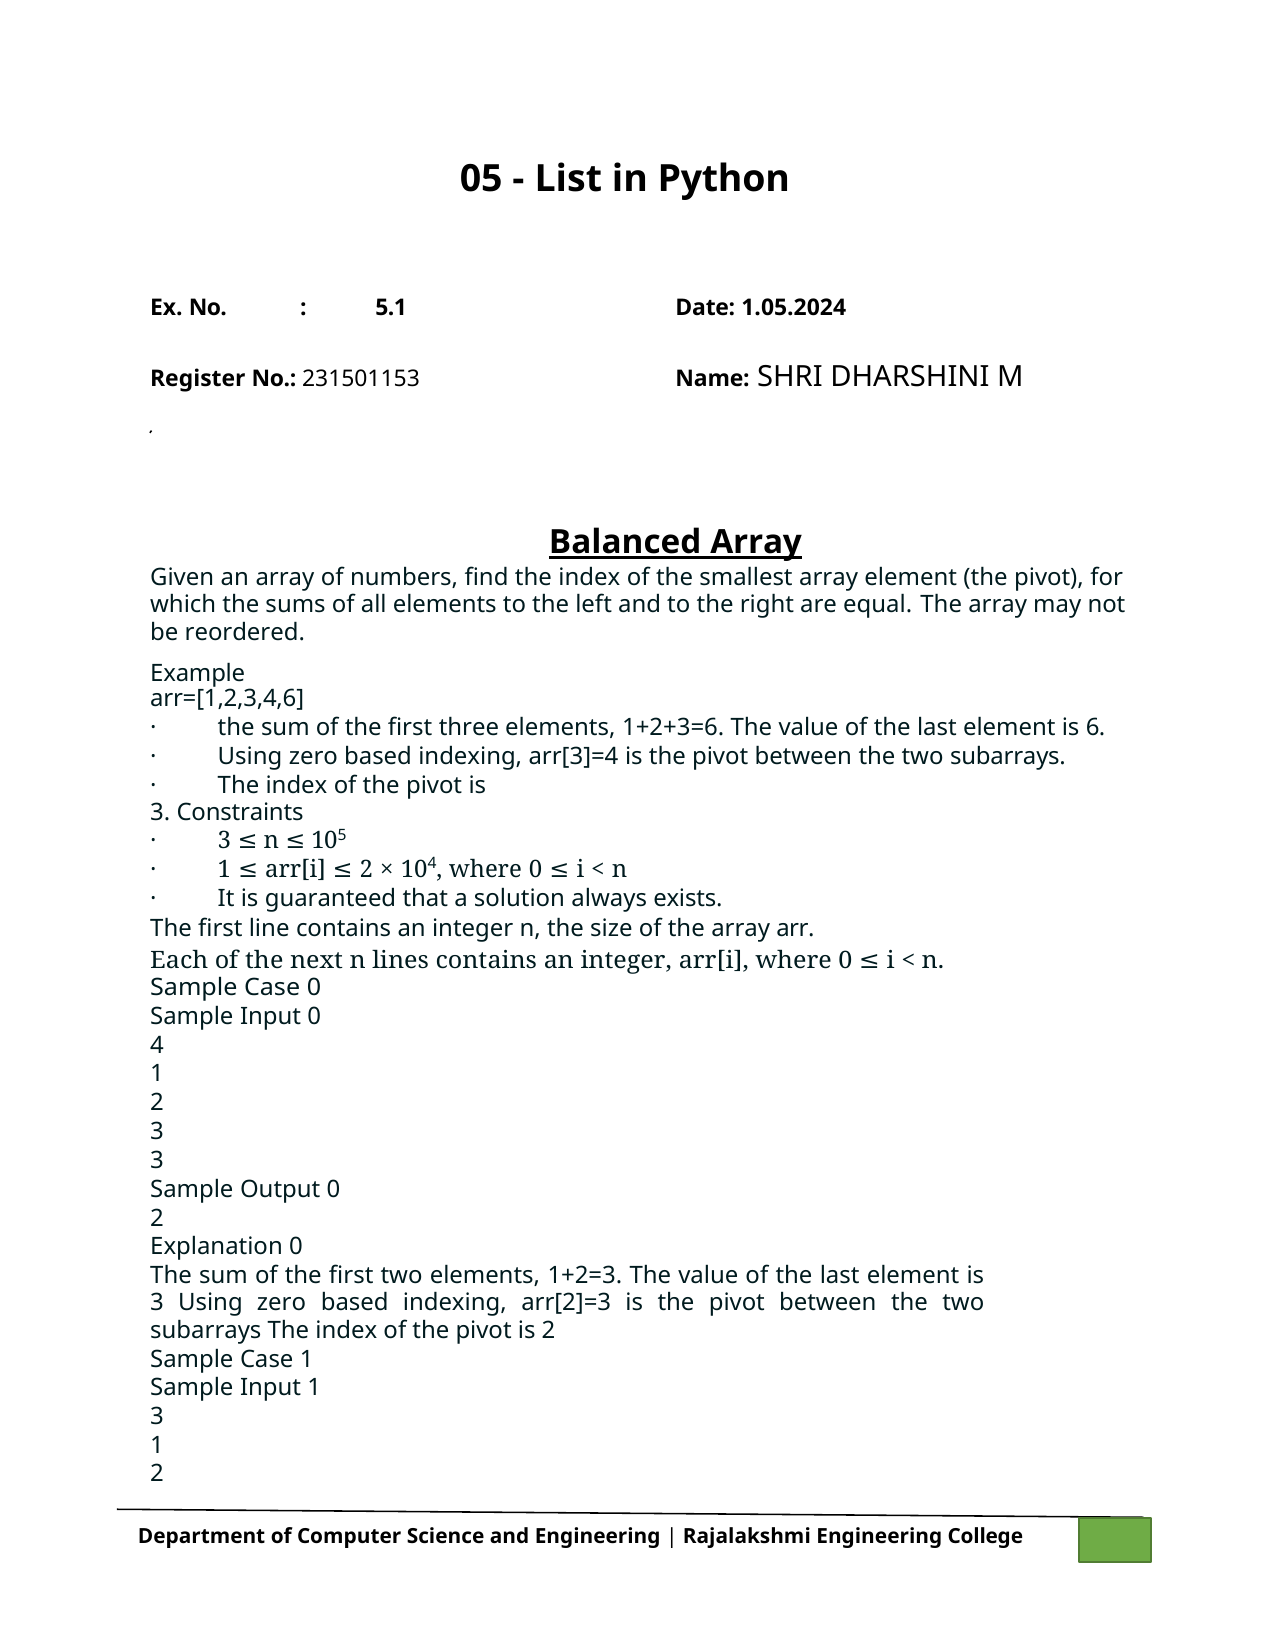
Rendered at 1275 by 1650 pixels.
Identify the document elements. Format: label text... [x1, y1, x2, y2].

text Sample Case 1 [150, 1345, 1258, 1372]
text Ex. No. : 5.1 Date: 1.05.2024 [150, 291, 1258, 322]
subtitle Balanced Array [138, 523, 1212, 561]
text 2 [150, 1203, 1258, 1232]
text Sample Input 1 [150, 1372, 1258, 1401]
text 1 [150, 1059, 1258, 1088]
list Using zero based indexing, arr[3]=4 is the pivot between the two subarrays. [150, 741, 1258, 770]
text Sample Output 0 [150, 1174, 1258, 1203]
text 2 [150, 1088, 1258, 1116]
list the sum of the first three elements, 1+2+3=6. The value of the last element is 6. [150, 714, 1258, 741]
text 3 [150, 1401, 1258, 1430]
text 05 - List in Python [459, 151, 1258, 202]
text Explanation 0 [150, 1232, 1258, 1261]
list 3 ≤ n ≤ 105 [150, 827, 1258, 854]
text Sample Input 0 [150, 1003, 1258, 1030]
text Given an array of numbers, find the index of the smallest array element (the pivot), for which the sums of all elements to the left and to the right are equal. The array may not be reordered. [150, 564, 1126, 647]
text 2 [150, 1459, 1258, 1488]
list The index of the pivot is 3. Constraints [150, 771, 511, 827]
list It is guaranteed that a solution always exists. [150, 883, 1258, 912]
text The sum of the first two elements, 1+2=3. The value of the last element is 3 Using zero based indexing, arr[2]=3 is the pivot between the two subarrays The index of the pivot is 2 [150, 1262, 985, 1345]
text Register No.: 231501153 Name: SHRI DHARSHINI M [150, 355, 1258, 395]
text Each of the next n lines contains an integer, arr[i], where 0 ≤ i < n. Sample Case 0 [150, 945, 961, 1003]
list 1 ≤ arr[i] ≤ 2 × 104, where 0 ≤ i < n [150, 854, 1258, 883]
text 3 [150, 1145, 1258, 1174]
text 3 [150, 1116, 1258, 1145]
text 4 [150, 1030, 1258, 1059]
text 1 [150, 1430, 1258, 1459]
text The first line contains an integer n, the size of the array arr. [150, 912, 1258, 943]
text Example arr=[1,2,3,4,6] [150, 660, 332, 714]
